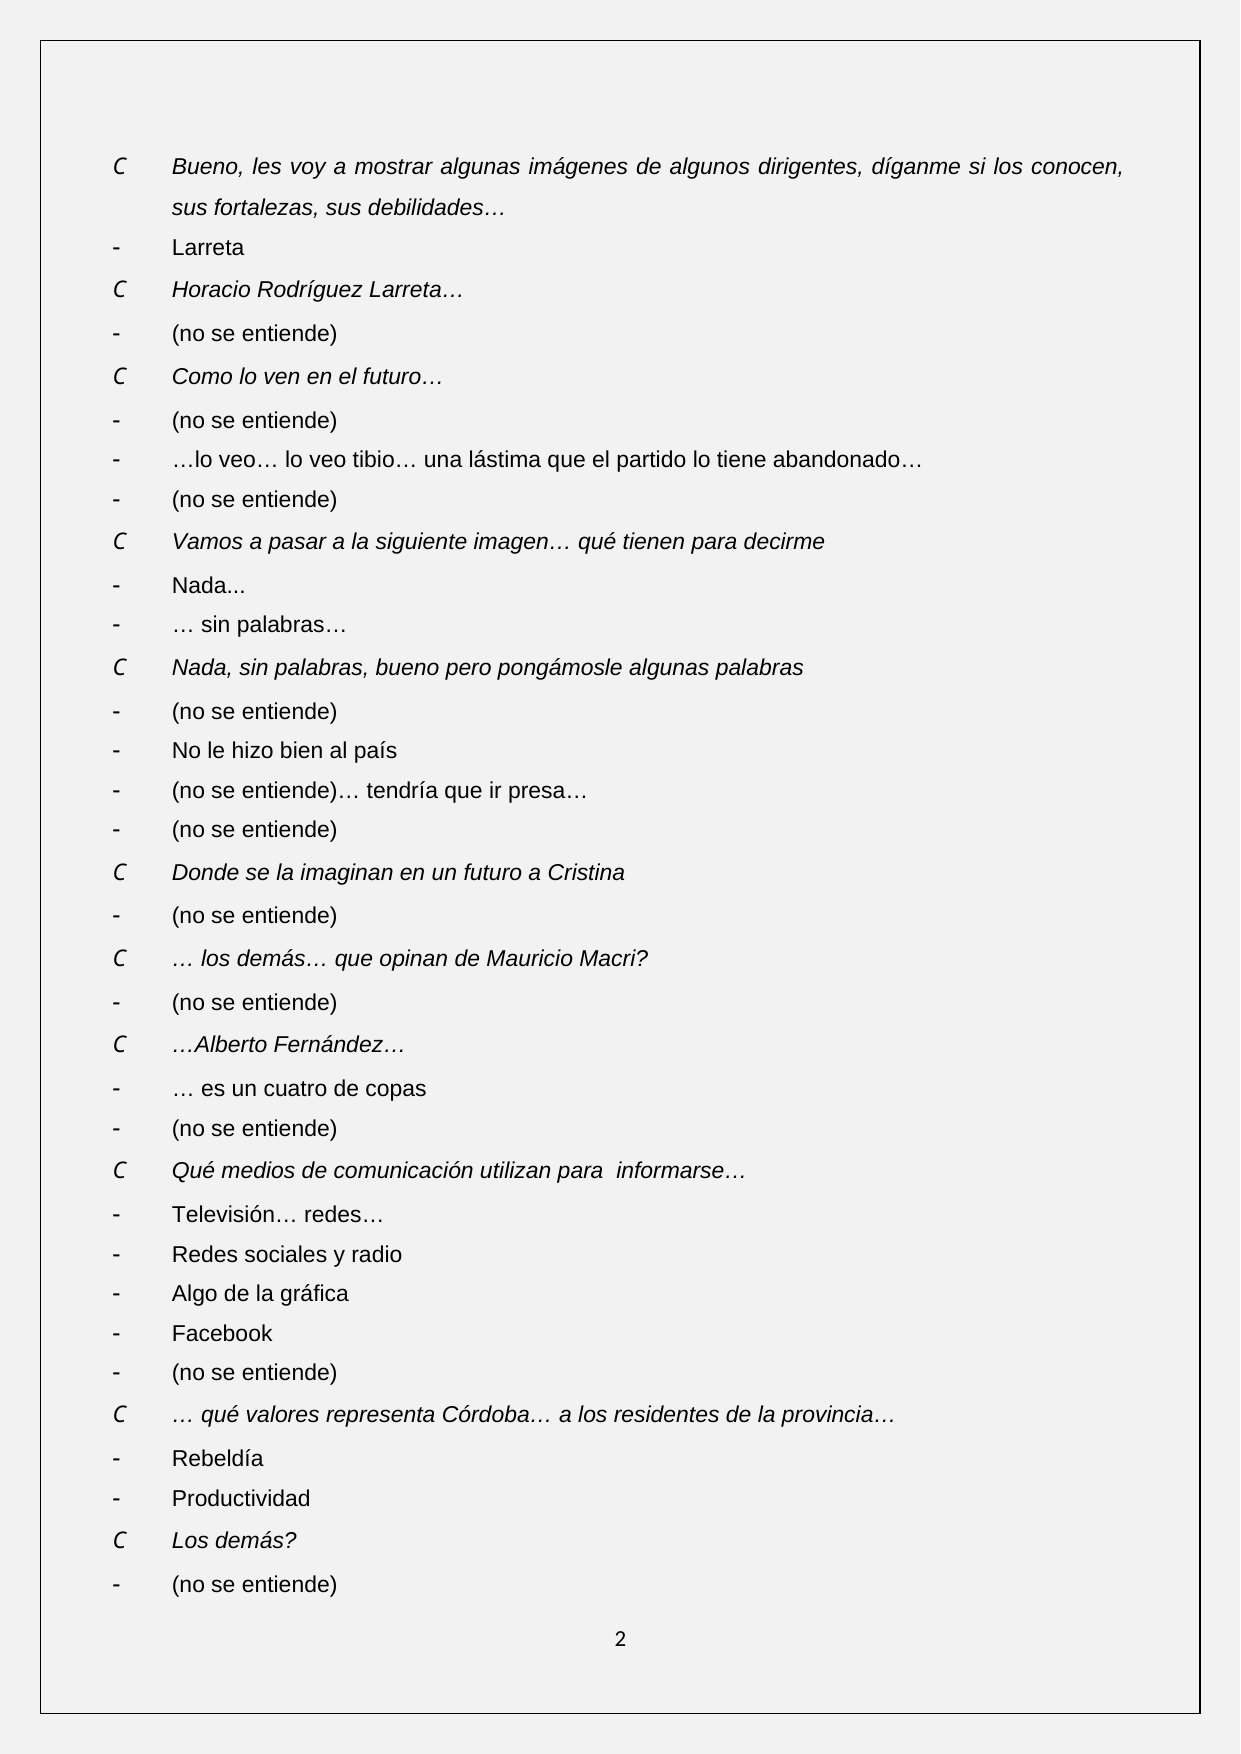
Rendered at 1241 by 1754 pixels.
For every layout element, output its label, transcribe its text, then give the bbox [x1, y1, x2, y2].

list (no se entiende) [112, 407, 1128, 433]
list … sin palabras… [112, 611, 1128, 638]
list Nada... [112, 572, 1128, 598]
list (no se entiende) [112, 1359, 1128, 1385]
list (no se entiende) [112, 1115, 1128, 1141]
list Nada, sin palabras, bueno pero pongámosle algunas palabras [112, 651, 1128, 682]
list … es un cuatro de copas [112, 1075, 1128, 1102]
list (no se entiende) [112, 320, 1128, 347]
list Los demás? [112, 1524, 1128, 1556]
list (no se entiende) [112, 816, 1128, 842]
list Larreta [112, 234, 1128, 260]
list Rebeldía [112, 1445, 1128, 1472]
list Facebook [112, 1319, 1128, 1346]
list Qué medios de comunicación utilizan para informarse… [112, 1154, 1128, 1185]
list (no se entiende) [112, 1571, 1128, 1597]
list Bueno, les voy a mostrar algunas imágenes de algunos dirigentes, díganme si los conocen, sus fortalezas, sus debilidades… [112, 150, 1128, 221]
list … qué valores representa Córdoba… a los residentes de la provincia… [112, 1398, 1128, 1430]
list (no se entiende) [112, 698, 1128, 724]
list Como lo ven en el futuro… [112, 360, 1128, 391]
list (no se entiende) [112, 486, 1128, 512]
list …Alberto Fernández… [112, 1028, 1128, 1059]
list Redes sociales y radio [112, 1241, 1128, 1267]
list No le hizo bien al país [112, 737, 1128, 763]
list Algo de la gráfica [112, 1280, 1128, 1306]
list …lo veo… lo veo tibio… una lástima que el partido lo tiene abandonado… [112, 446, 1128, 472]
list Donde se la imaginan en un futuro a Cristina [112, 856, 1128, 887]
list (no se entiende)… tendría que ir presa… [112, 777, 1128, 803]
list (no se entiende) [112, 989, 1128, 1015]
list Productividad [112, 1485, 1128, 1511]
list Horacio Rodríguez Larreta… [112, 273, 1128, 304]
list (no se entiende) [112, 902, 1128, 929]
list Vamos a pasar a la siguiente imagen… qué tienen para decirme [112, 525, 1128, 556]
list Televisión… redes… [112, 1201, 1128, 1227]
list … los demás… que opinan de Mauricio Macri? [112, 942, 1128, 973]
